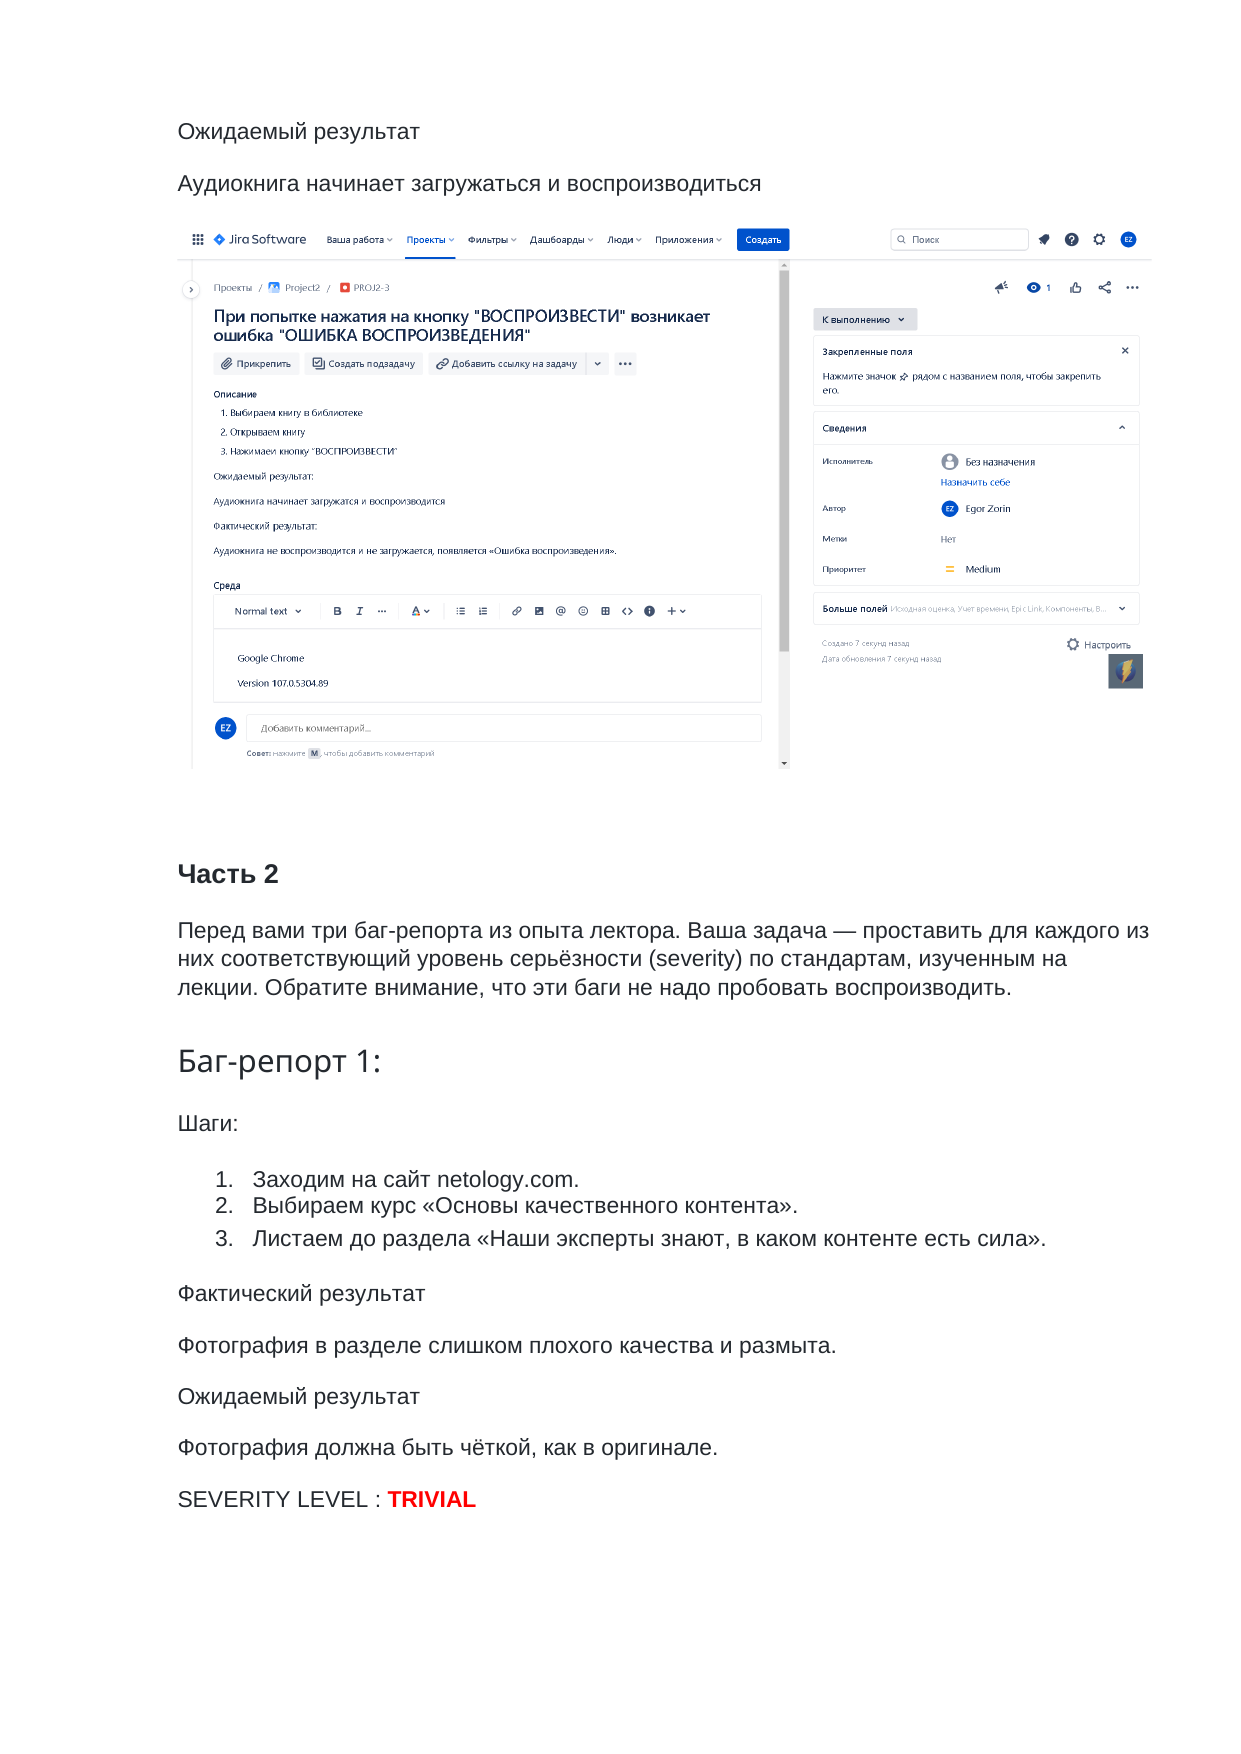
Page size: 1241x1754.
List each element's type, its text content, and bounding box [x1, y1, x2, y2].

text Ожидаемый результат [177, 118, 1152, 144]
text Фактический результат [177, 1280, 1152, 1307]
text SEVERITY LEVEL : TRIVIAL [177, 1486, 1152, 1512]
text Перед вами три баг-репорта из опыта лектора. Ваша задача — проставить для каждого из них соответствующий уровень серьёзности (severity) по стандартам, изученным на лекции. Обратите внимание, что эти баги не надо пробовать воспроизводить. [177, 917, 1152, 1000]
text Фотография в разделе слишком плохого качества и размыта. [177, 1332, 1152, 1358]
subtitle Баг-репорт 1: [177, 1039, 1152, 1082]
subtitle Часть 2 [177, 858, 1152, 889]
text Фотография должна быть чёткой, как в оригинале. [177, 1434, 1152, 1461]
text Аудиокнига начинает загружаться и воспроизводиться [177, 169, 1152, 196]
list Листаем до раздела «Наши эксперты знают, в каком контенте есть сила». [215, 1225, 1152, 1251]
text Шаги: [177, 1110, 1152, 1137]
text Ожидаемый результат [177, 1383, 1152, 1409]
list Заходим на сайт netology.com. [215, 1166, 1152, 1192]
picture [177, 220, 1152, 769]
list Выбираем курс «Основы качественного контента». [215, 1192, 1152, 1218]
